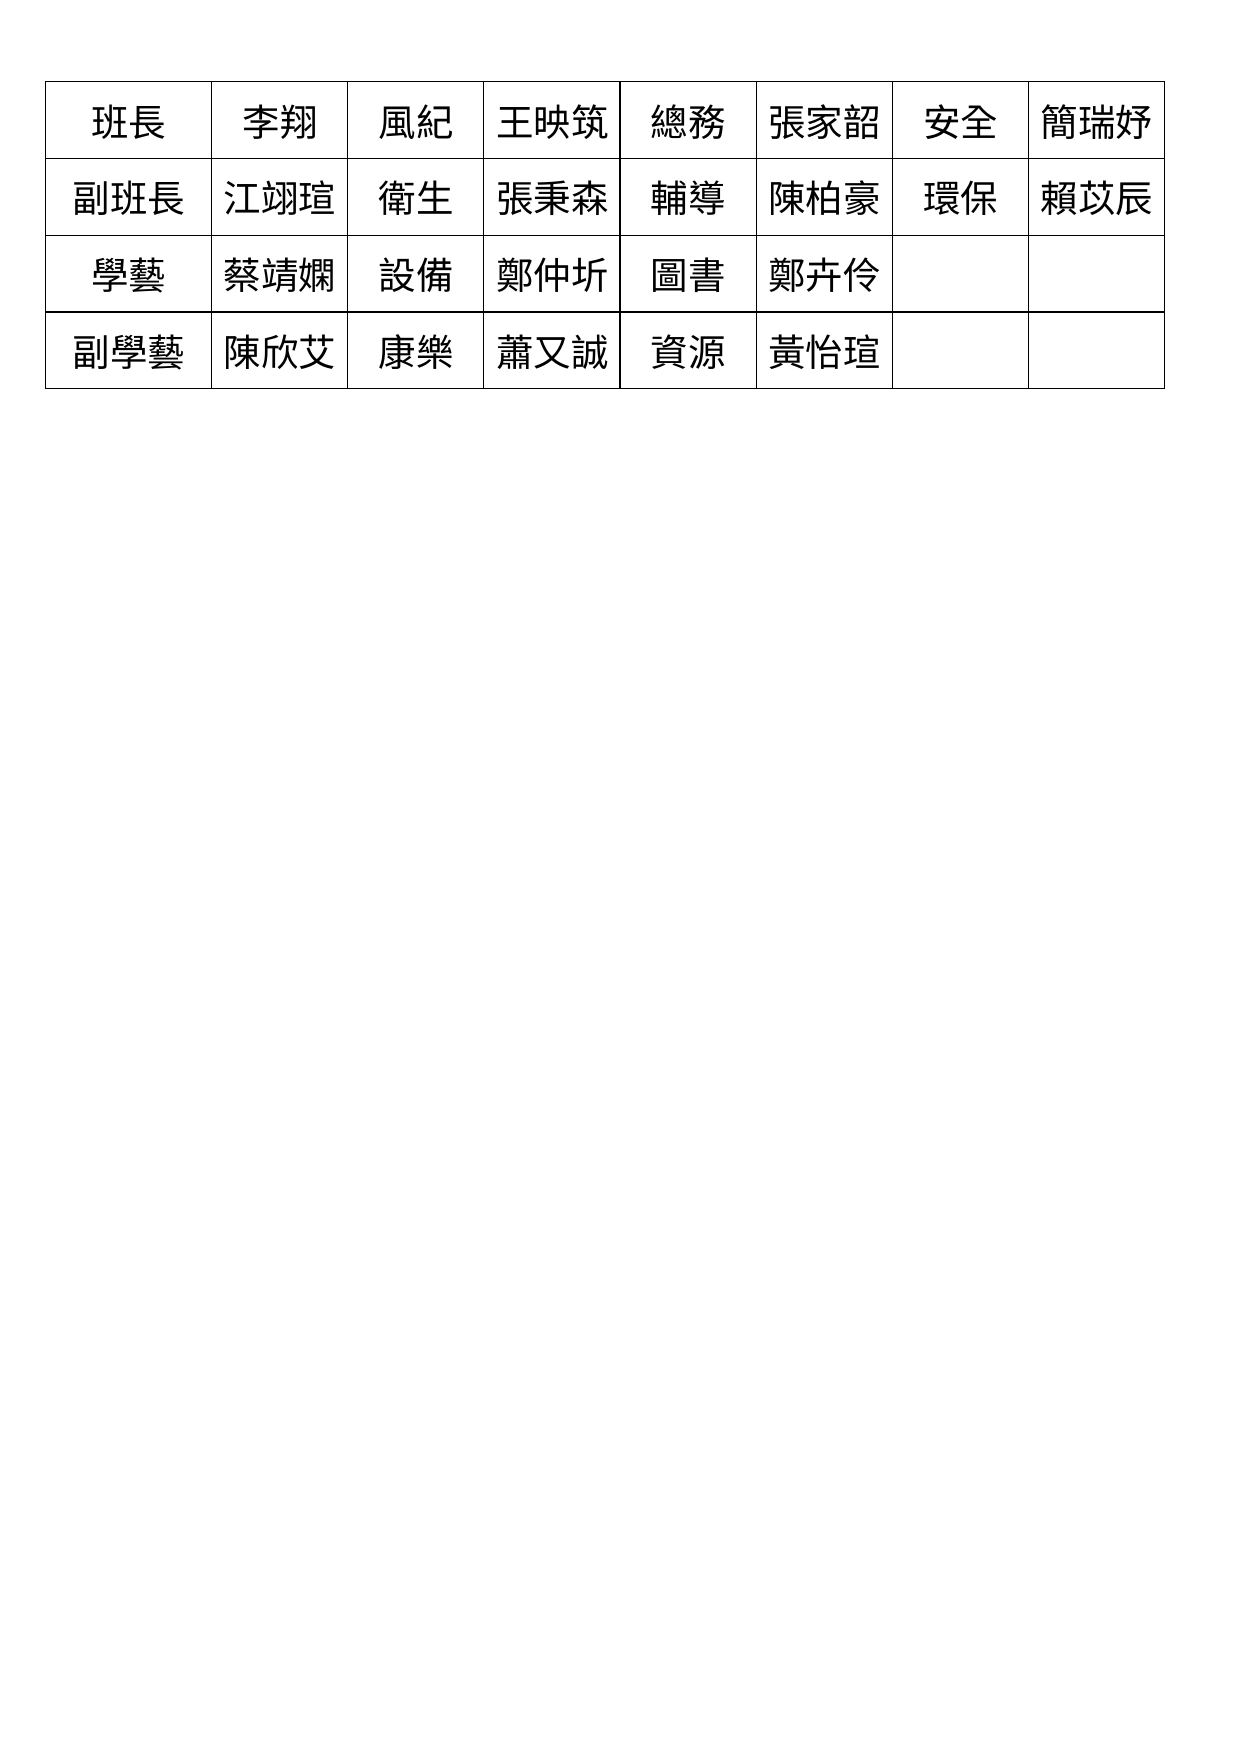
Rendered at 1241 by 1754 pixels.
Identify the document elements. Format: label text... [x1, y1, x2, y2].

table_header 風紀 [348, 82, 483, 158]
table_cell 賴苡辰 [1029, 159, 1164, 234]
table_cell [893, 313, 1028, 388]
table_cell 鄭卉伶 [757, 236, 892, 311]
table_cell 江翊瑄 [212, 159, 347, 234]
table_cell 設備 [348, 236, 483, 311]
table_cell 圖書 [621, 236, 756, 311]
table_cell 資源 [621, 313, 756, 388]
table_cell 副班長 [46, 159, 211, 234]
table_cell 副學藝 [46, 313, 211, 388]
table_header 張家韶 [757, 82, 892, 158]
table_header 總務 [621, 82, 756, 158]
table_cell 環保 [893, 159, 1028, 234]
table_cell 輔導 [621, 159, 756, 234]
table_cell 蔡靖嫻 [212, 236, 347, 311]
table_cell [1029, 313, 1164, 388]
table_cell 張秉森 [484, 159, 619, 234]
table_cell 蕭又誠 [484, 313, 619, 388]
table_cell 學藝 [46, 236, 211, 311]
table_cell [1029, 236, 1164, 311]
table_cell 陳欣艾 [212, 313, 347, 388]
table_cell 衛生 [348, 159, 483, 234]
table_cell 鄭仲圻 [484, 236, 619, 311]
table_cell 黃怡瑄 [757, 313, 892, 388]
table_header 李翔 [212, 82, 347, 158]
table_cell 陳柏豪 [757, 159, 892, 234]
table_header 簡瑞妤 [1029, 82, 1164, 158]
table_header 王映筑 [484, 82, 619, 158]
table_cell 康樂 [348, 313, 483, 388]
table_cell [893, 236, 1028, 311]
table_header 安全 [893, 82, 1028, 158]
table_header 班長 [46, 82, 211, 158]
